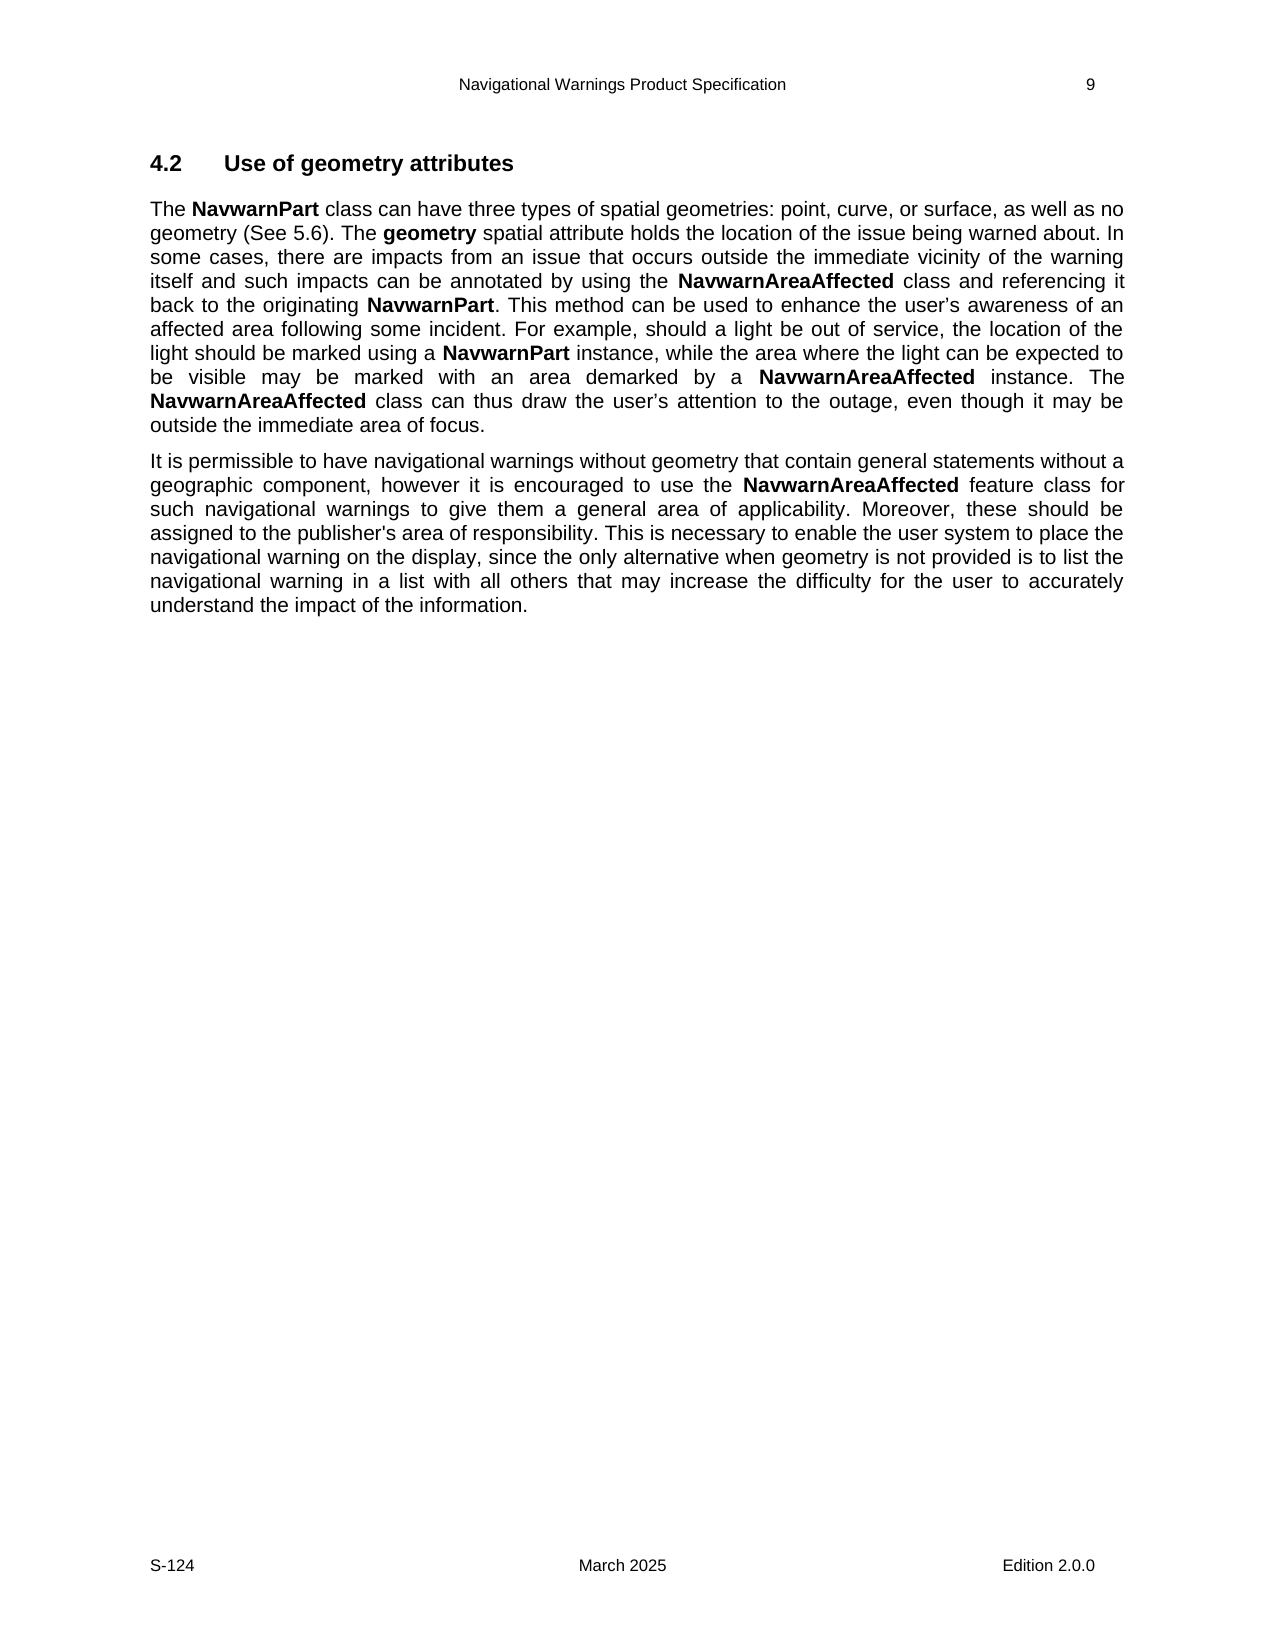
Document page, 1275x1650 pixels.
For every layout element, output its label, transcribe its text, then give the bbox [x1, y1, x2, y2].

subtitle Use of geometry attributes [150, 150, 1125, 176]
text The NavwarnPart class can have three types of spatial geometries: point, curve, or surface, as well as no geometry (See 5.6). The geometry spatial attribute holds the location of the issue being warned about. In some cases, there are impacts from an issue that occurs outside the immediate vicinity of the warning itself and such impacts can be annotated by using the NavwarnAreaAffected class and referencing it back to the originating NavwarnPart. This method can be used to enhance the user’s awareness of an affected area following some incident. For example, should a light be out of service, the location of the light should be marked using a NavwarnPart instance, while the area where the light can be expected to be visible may be marked with an area demarked by a NavwarnAreaAffected instance. The NavwarnAreaAffected class can thus draw the user’s attention to the outage, even though it may be outside the immediate area of focus. [150, 197, 1125, 437]
text It is permissible to have navigational warnings without geometry that contain general statements without a geographic component, however it is encouraged to use the NavwarnAreaAffected feature class for such navigational warnings to give them a general area of applicability. Moreover, these should be assigned to the publisher's area of responsibility. This is necessary to enable the user system to place the navigational warning on the display, since the only alternative when geometry is not provided is to list the navigational warning in a list with all others that may increase the difficulty for the user to accurately understand the impact of the information. [150, 449, 1125, 617]
